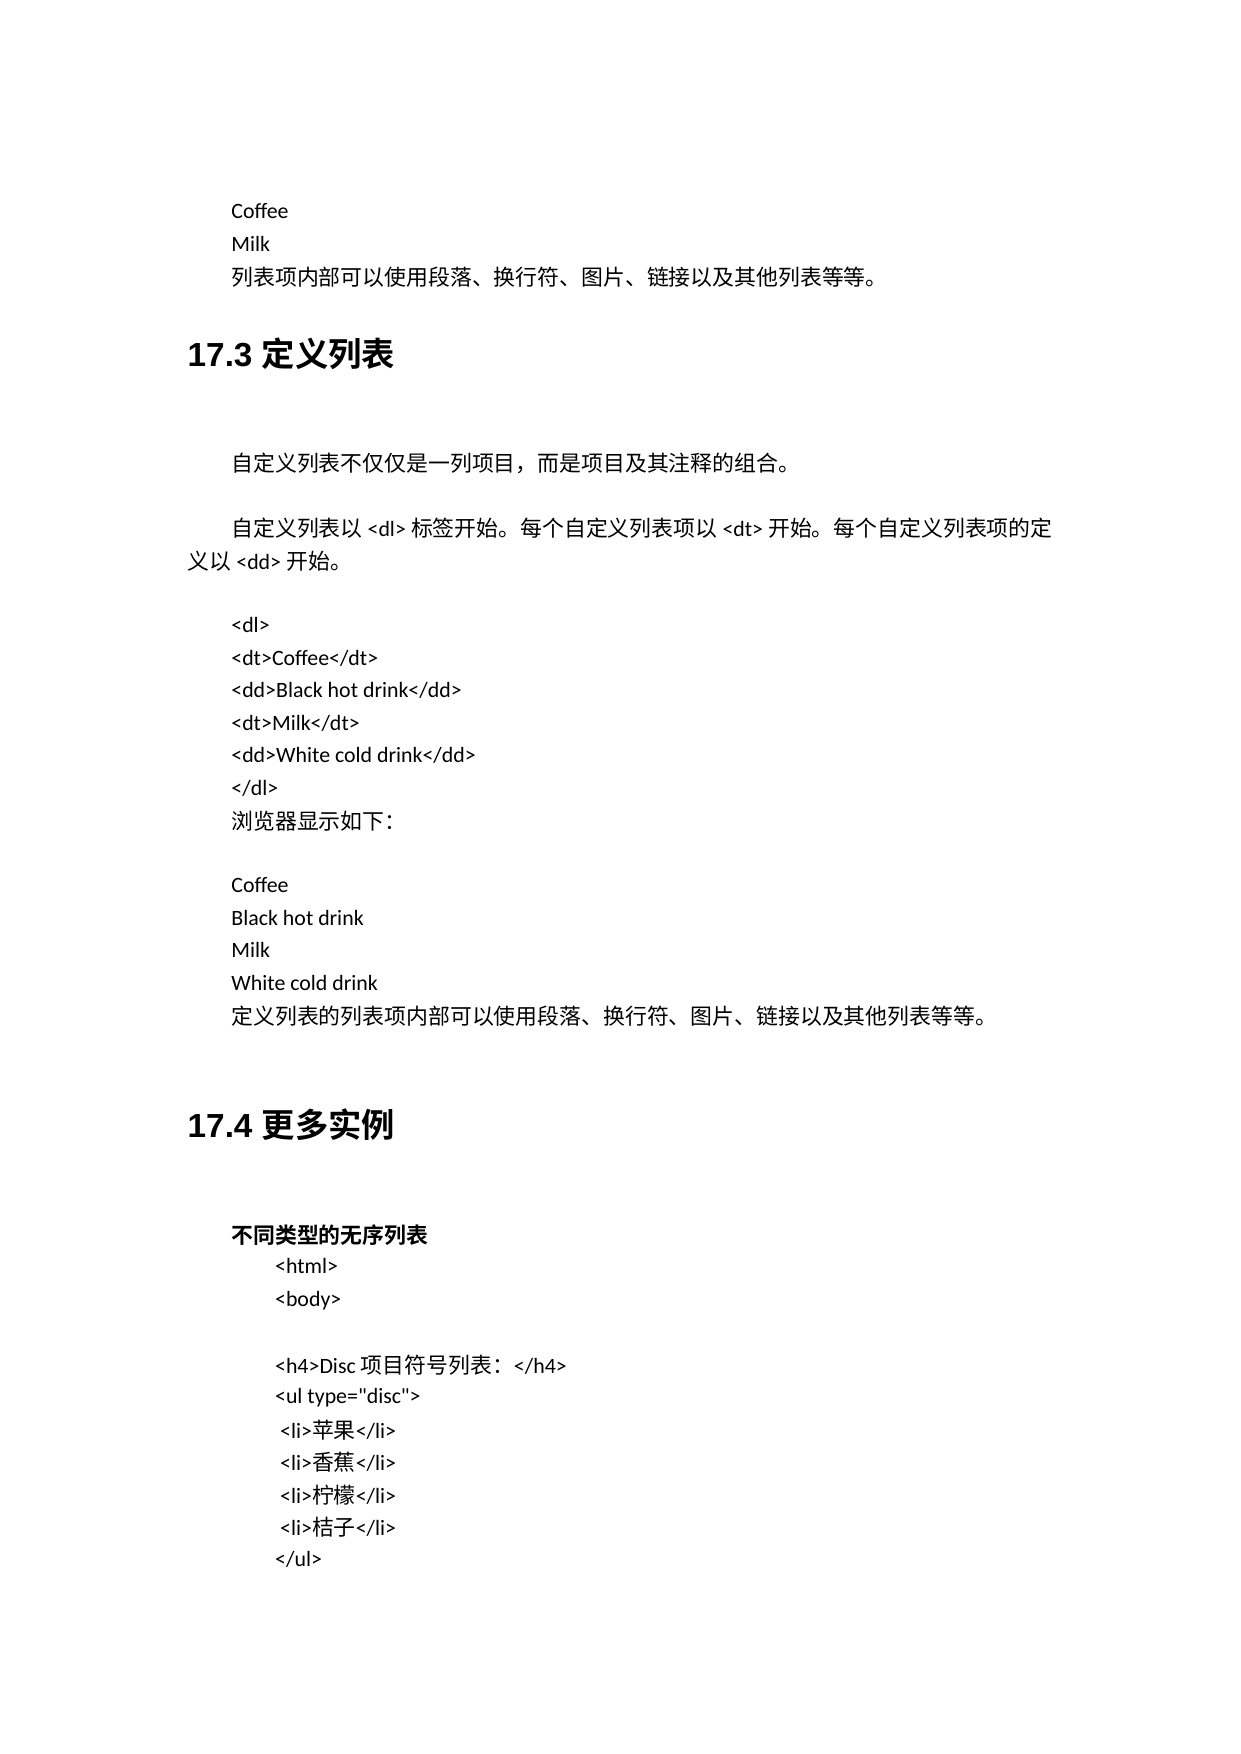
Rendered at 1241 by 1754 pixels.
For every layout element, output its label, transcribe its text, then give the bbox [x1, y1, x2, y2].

text Milk [187, 227, 1053, 259]
text White cold drink [187, 966, 1053, 998]
subtitle 17.3 定义列表 [187, 319, 1053, 384]
text </dl> [187, 771, 1053, 803]
text <li>柠檬</li> [231, 1477, 1053, 1510]
text 自定义列表不仅仅是一列项目，而是项目及其注释的组合。 [187, 446, 1053, 478]
text <body> [231, 1282, 1053, 1315]
subtitle 17.4 更多实例 [187, 1090, 1053, 1155]
text Milk [187, 933, 1053, 966]
text </ul> [231, 1542, 1053, 1575]
text <dd>Black hot drink</dd> [187, 673, 1053, 706]
text <li>桔子</li> [231, 1510, 1053, 1542]
text <h4>Disc 项目符号列表：</h4> [231, 1347, 1053, 1380]
text 浏览器显示如下： [187, 803, 1053, 836]
text <dt>Coffee</dt> [187, 641, 1053, 673]
text Coffee [187, 868, 1053, 901]
text 不同类型的无序列表 [187, 1217, 1053, 1250]
text <ul type="disc"> [231, 1380, 1053, 1412]
text 列表项内部可以使用段落、换行符、图片、链接以及其他列表等等。 [187, 259, 1053, 292]
text <dt>Milk</dt> [187, 706, 1053, 738]
text <html> [231, 1250, 1053, 1282]
text 定义列表的列表项内部可以使用段落、换行符、图片、链接以及其他列表等等。 [187, 998, 1053, 1031]
text Coffee [187, 194, 1053, 227]
text <dd>White cold drink</dd> [187, 738, 1053, 771]
text Black hot drink [187, 901, 1053, 933]
text <li>苹果</li> [231, 1412, 1053, 1445]
text 自定义列表以 <dl> 标签开始。每个自定义列表项以 <dt> 开始。每个自定义列表项的定义以 <dd> 开始。 [187, 511, 1053, 576]
text <li>香蕉</li> [231, 1445, 1053, 1477]
text <dl> [187, 608, 1053, 641]
